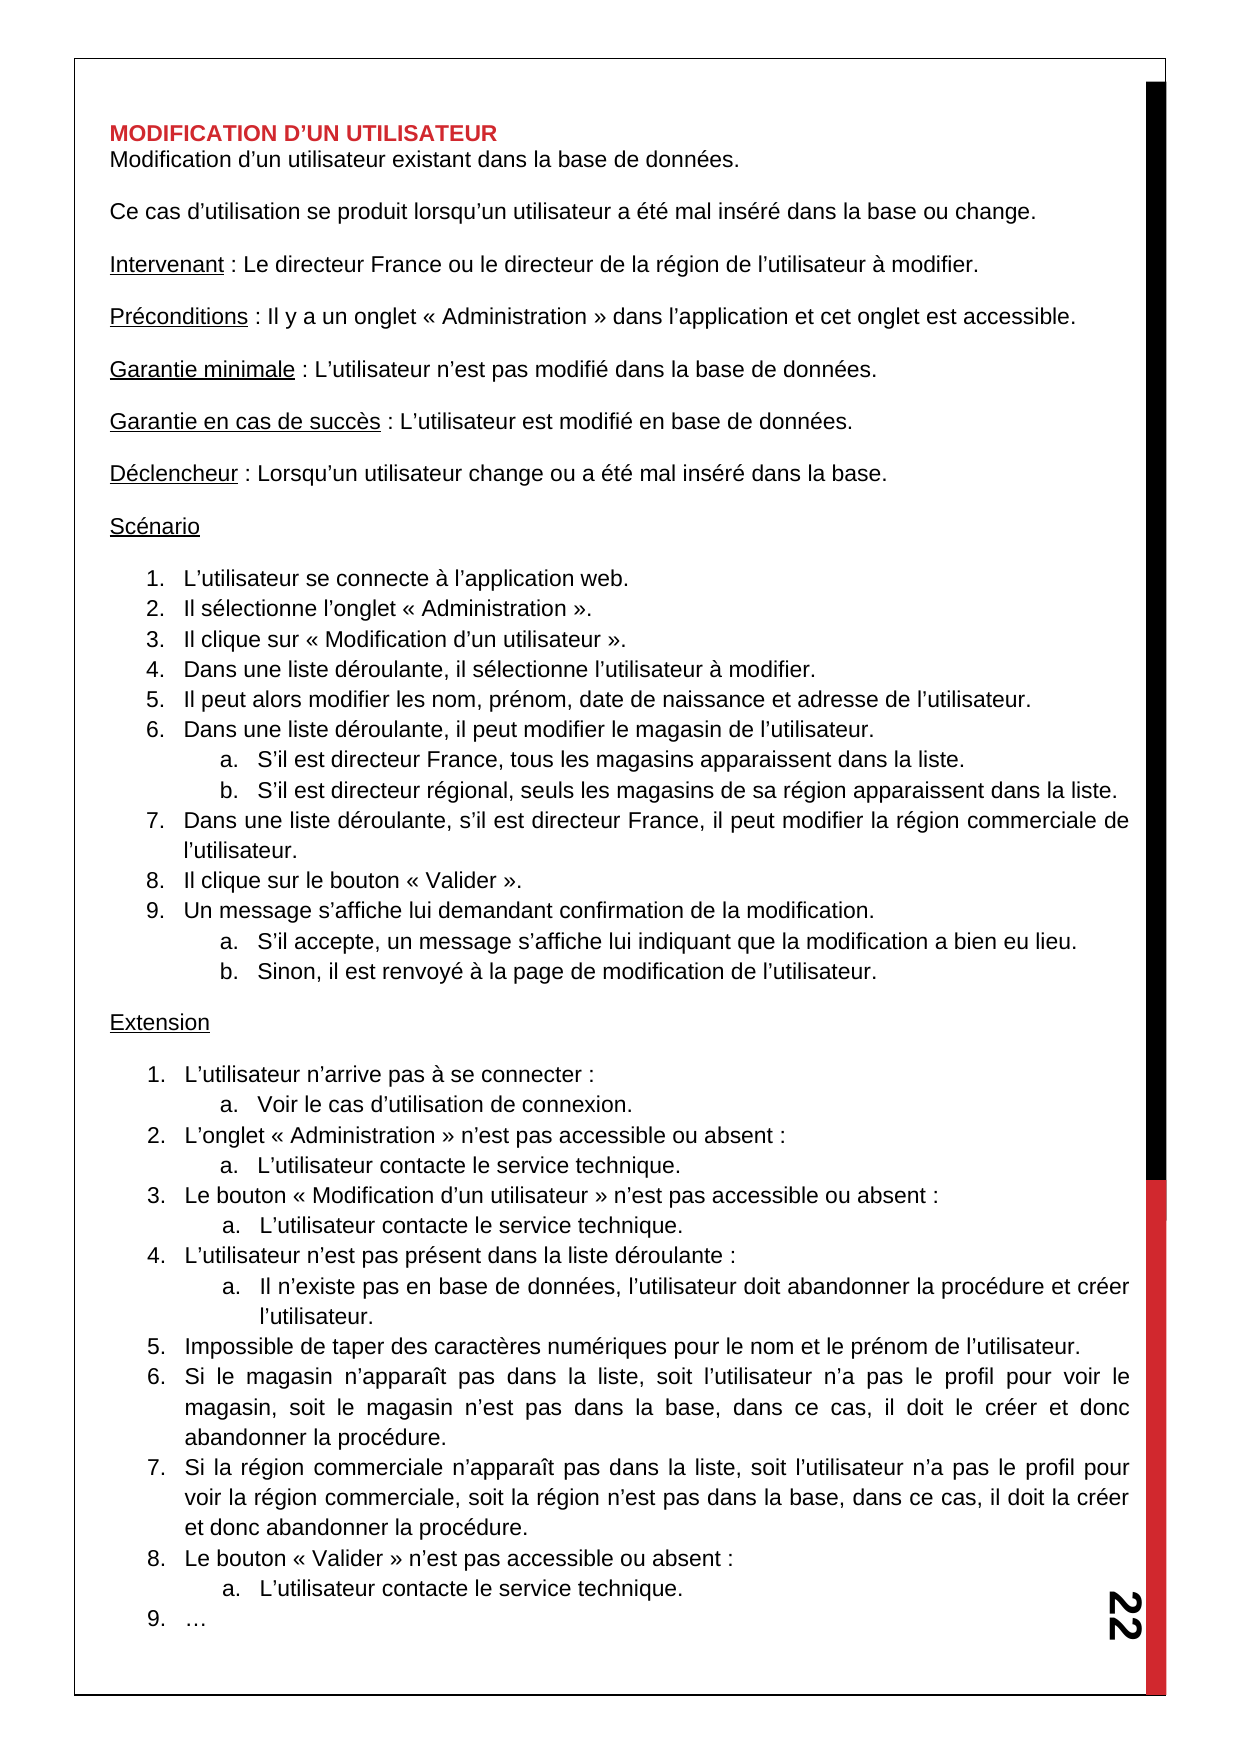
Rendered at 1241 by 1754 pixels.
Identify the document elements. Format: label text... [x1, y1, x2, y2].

text Extension [109, 1009, 1131, 1035]
list L’onglet « Administration » n’est pas accessible ou absent : [147, 1122, 1131, 1148]
list Il peut alors modifier les nom, prénom, date de naissance et adresse de l’utilisateur. [146, 686, 1131, 712]
text Garantie en cas de succès : L’utilisateur est modifié en base de données. [109, 408, 1131, 434]
subtitle Modification d’un utilisateur [109, 119, 1131, 146]
list S’il est directeur France, tous les magasins apparaissent dans la liste. [219, 746, 1131, 773]
list Impossible de taper des caractères numériques pour le nom et le prénom de l’utilisateur. [147, 1333, 1131, 1359]
list Sinon, il est renvoyé à la page de modification de l’utilisateur. [219, 958, 1131, 984]
list Il clique sur « Modification d’un utilisateur ». [146, 626, 1131, 652]
list L’utilisateur se connecte à l’application web. [146, 565, 1131, 591]
list L’utilisateur contacte le service technique. [222, 1575, 1131, 1601]
list Il sélectionne l’onglet « Administration ». [146, 595, 1131, 622]
text Garantie minimale : L’utilisateur n’est pas modifié dans la base de données. [109, 356, 1131, 382]
list Il clique sur le bouton « Valider ». [146, 867, 1131, 893]
list L’utilisateur n’arrive pas à se connecter : [147, 1061, 1131, 1088]
text Préconditions : Il y a un onglet « Administration » dans l’application et cet onglet est accessible. [109, 303, 1131, 329]
text Scénario [109, 513, 1131, 539]
list Il n’existe pas en base de données, l’utilisateur doit abandonner la procédure et créer l’utilisateur. [222, 1273, 1131, 1329]
list L’utilisateur n’est pas présent dans la liste déroulante : [147, 1242, 1131, 1269]
text Ce cas d’utilisation se produit lorsqu’un utilisateur a été mal inséré dans la base ou change. [109, 198, 1131, 225]
list Dans une liste déroulante, il sélectionne l’utilisateur à modifier. [146, 656, 1131, 682]
list … [147, 1605, 1131, 1631]
list Dans une liste déroulante, il peut modifier le magasin de l’utilisateur. [146, 716, 1131, 742]
list Le bouton « Valider » n’est pas accessible ou absent : [147, 1544, 1131, 1571]
list Si le magasin n’apparaît pas dans la liste, soit l’utilisateur n’a pas le profil pour voir le magasin, soit le magasin n’est pas dans la base, dans ce cas, il doit le créer et donc abandonner la procédure. [147, 1363, 1131, 1450]
list Un message s’affiche lui demandant confirmation de la modification. [146, 897, 1131, 924]
text Intervenant : Le directeur France ou le directeur de la région de l’utilisateur à modifier. [109, 251, 1131, 277]
list Voir le cas d’utilisation de connexion. [219, 1091, 1131, 1118]
list Dans une liste déroulante, s’il est directeur France, il peut modifier la région commerciale de l’utilisateur. [146, 807, 1131, 863]
list L’utilisateur contacte le service technique. [219, 1152, 1131, 1178]
list S’il est directeur régional, seuls les magasins de sa région apparaissent dans la liste. [219, 777, 1131, 803]
list Si la région commerciale n’apparaît pas dans la liste, soit l’utilisateur n’a pas le profil pour voir la région commerciale, soit la région n’est pas dans la base, dans ce cas, il doit la créer et donc abandonner la procédure. [147, 1454, 1131, 1541]
text Déclencheur : Lorsqu’un utilisateur change ou a été mal inséré dans la base. [109, 460, 1131, 487]
text Modification d’un utilisateur existant dans la base de données. [109, 146, 1131, 172]
list S’il accepte, un message s’affiche lui indiquant que la modification a bien eu lieu. [219, 928, 1131, 954]
list Le bouton « Modification d’un utilisateur » n’est pas accessible ou absent : [147, 1182, 1131, 1208]
list L’utilisateur contacte le service technique. [222, 1212, 1131, 1239]
